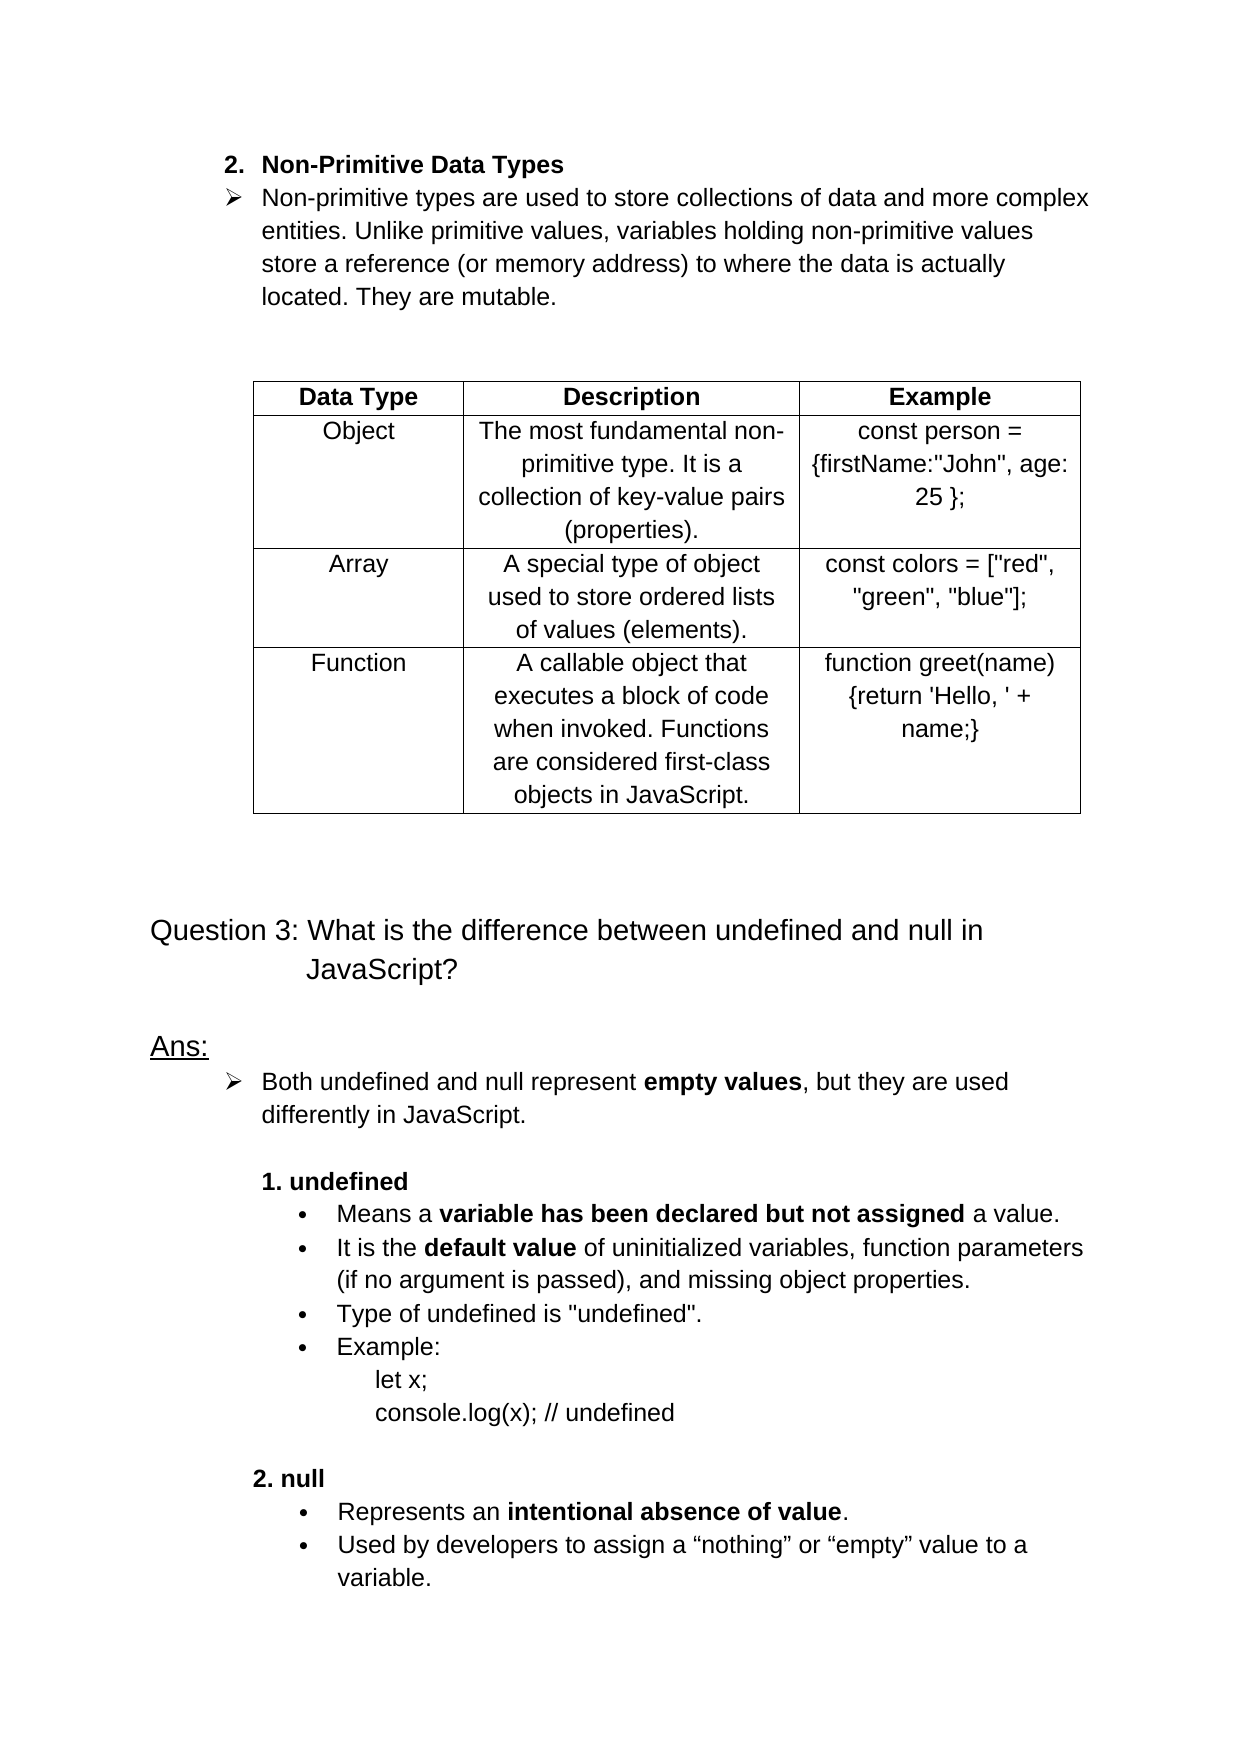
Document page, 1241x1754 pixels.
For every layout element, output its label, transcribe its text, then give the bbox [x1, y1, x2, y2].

list Type of undefined is "undefined". [299, 1298, 1090, 1327]
list let x; [336, 1364, 1090, 1393]
table_cell A callable object that executes a block of code when invoked. Functions are considered first-class objects in JavaScript. [464, 648, 799, 813]
text Question 3: What is the difference between undefined and null in [150, 913, 1090, 947]
table_cell Array [254, 549, 463, 647]
text JavaScript? [150, 952, 1090, 985]
text 2. null [225, 1464, 1090, 1492]
table_cell Object [254, 416, 463, 548]
table_cell const person = {firstName:"John", age: 25 }; [800, 416, 1080, 548]
list Means a variable has been declared but not assigned a value. [299, 1199, 1090, 1228]
table_cell A special type of object used to store ordered lists of values (elements). [464, 549, 799, 647]
table_header Data Type [254, 382, 463, 415]
list It is the default value of uninitialized variables, function parameters (if no argument is passed), and missing object properties. [299, 1232, 1090, 1294]
list 1. undefined [261, 1166, 1090, 1195]
list console.log(x); // undefined [336, 1398, 1090, 1426]
list Both undefined and null represent empty values, but they are used differently in JavaScript. [224, 1067, 1090, 1129]
text Ans: [150, 1029, 1090, 1062]
table_cell function greet(name) {return 'Hello, ' + name;} [800, 648, 1080, 813]
list Non-primitive types are used to store collections of data and more complex entities. Unlike primitive values, variables holding non-primitive values store a reference (or memory address) to where the data is actually located. They are mutable. [224, 183, 1090, 311]
list Represents an intentional absence of value. [300, 1497, 1090, 1525]
table_header Example [800, 382, 1080, 415]
list Used by developers to assign a “nothing” or “empty” value to a variable. [300, 1530, 1090, 1591]
table_cell const colors = ["red", "green", "blue"]; [800, 549, 1080, 647]
table_cell The most fundamental non-primitive type. It is a collection of key-value pairs (properties). [464, 416, 799, 548]
list Non-Primitive Data Types [224, 150, 1090, 179]
table_cell Function [254, 648, 463, 813]
table_header Description [464, 382, 799, 415]
list Example: [299, 1332, 1090, 1360]
